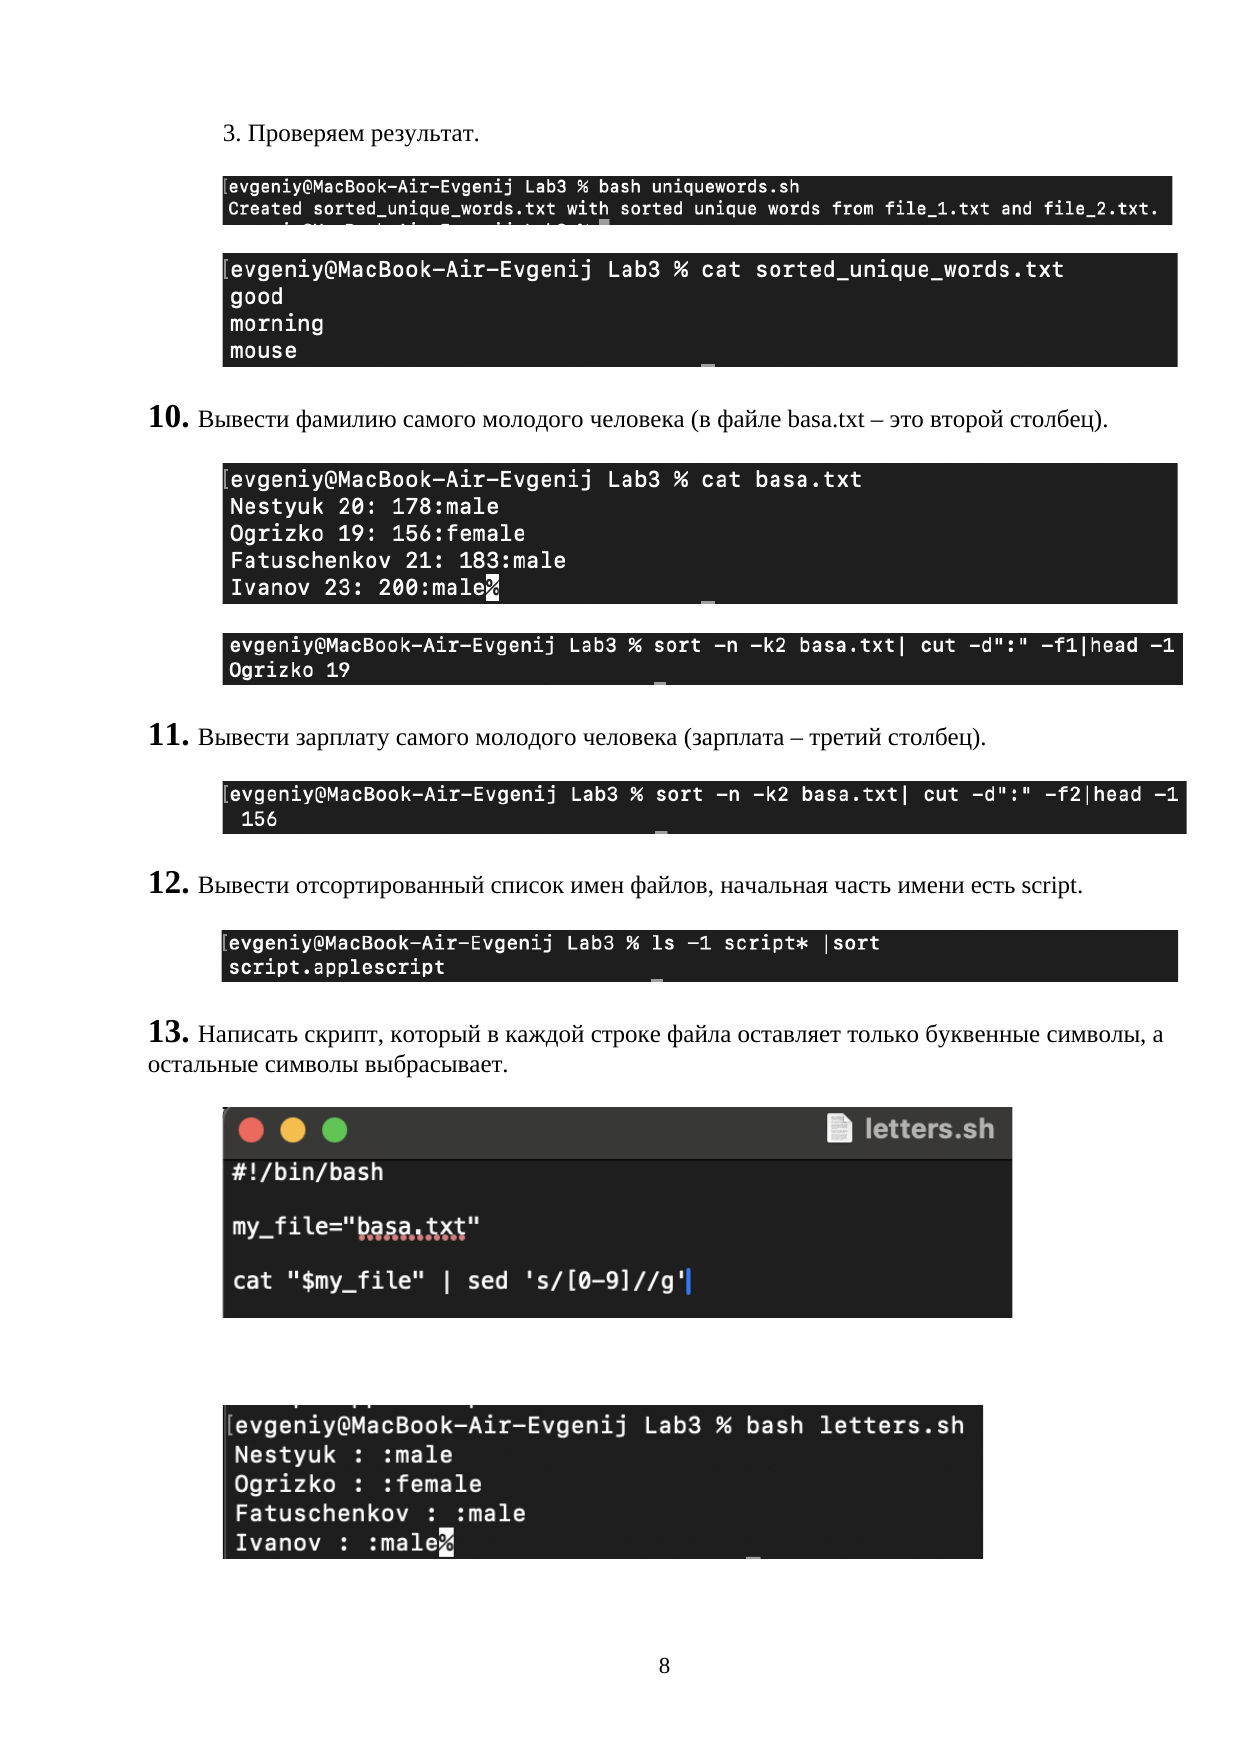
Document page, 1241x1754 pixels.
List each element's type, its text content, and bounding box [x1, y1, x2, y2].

text 13. Написать скрипт, который в каждой строке файла оставляет только буквенные символы, а остальные символы выбрасывает. [148, 1011, 1181, 1078]
picture [222, 176, 1173, 225]
picture [221, 930, 1179, 982]
picture [222, 781, 1187, 834]
picture [222, 1405, 984, 1559]
text 12. Вывести отсортированный список имен файлов, начальная часть имени есть script. [148, 863, 1181, 901]
text 10. Вывести фамилию самого молодого человека (в файле basa.txt – это второй столбец). [148, 396, 1181, 434]
text 3. Проверяем результат. [223, 118, 1181, 147]
picture [222, 1107, 1013, 1318]
text 11. Вывести зарплату самого молодого человека (зарплата – третий столбец). [148, 714, 1181, 752]
picture [222, 633, 1183, 685]
picture [222, 463, 1178, 604]
picture [222, 253, 1178, 367]
